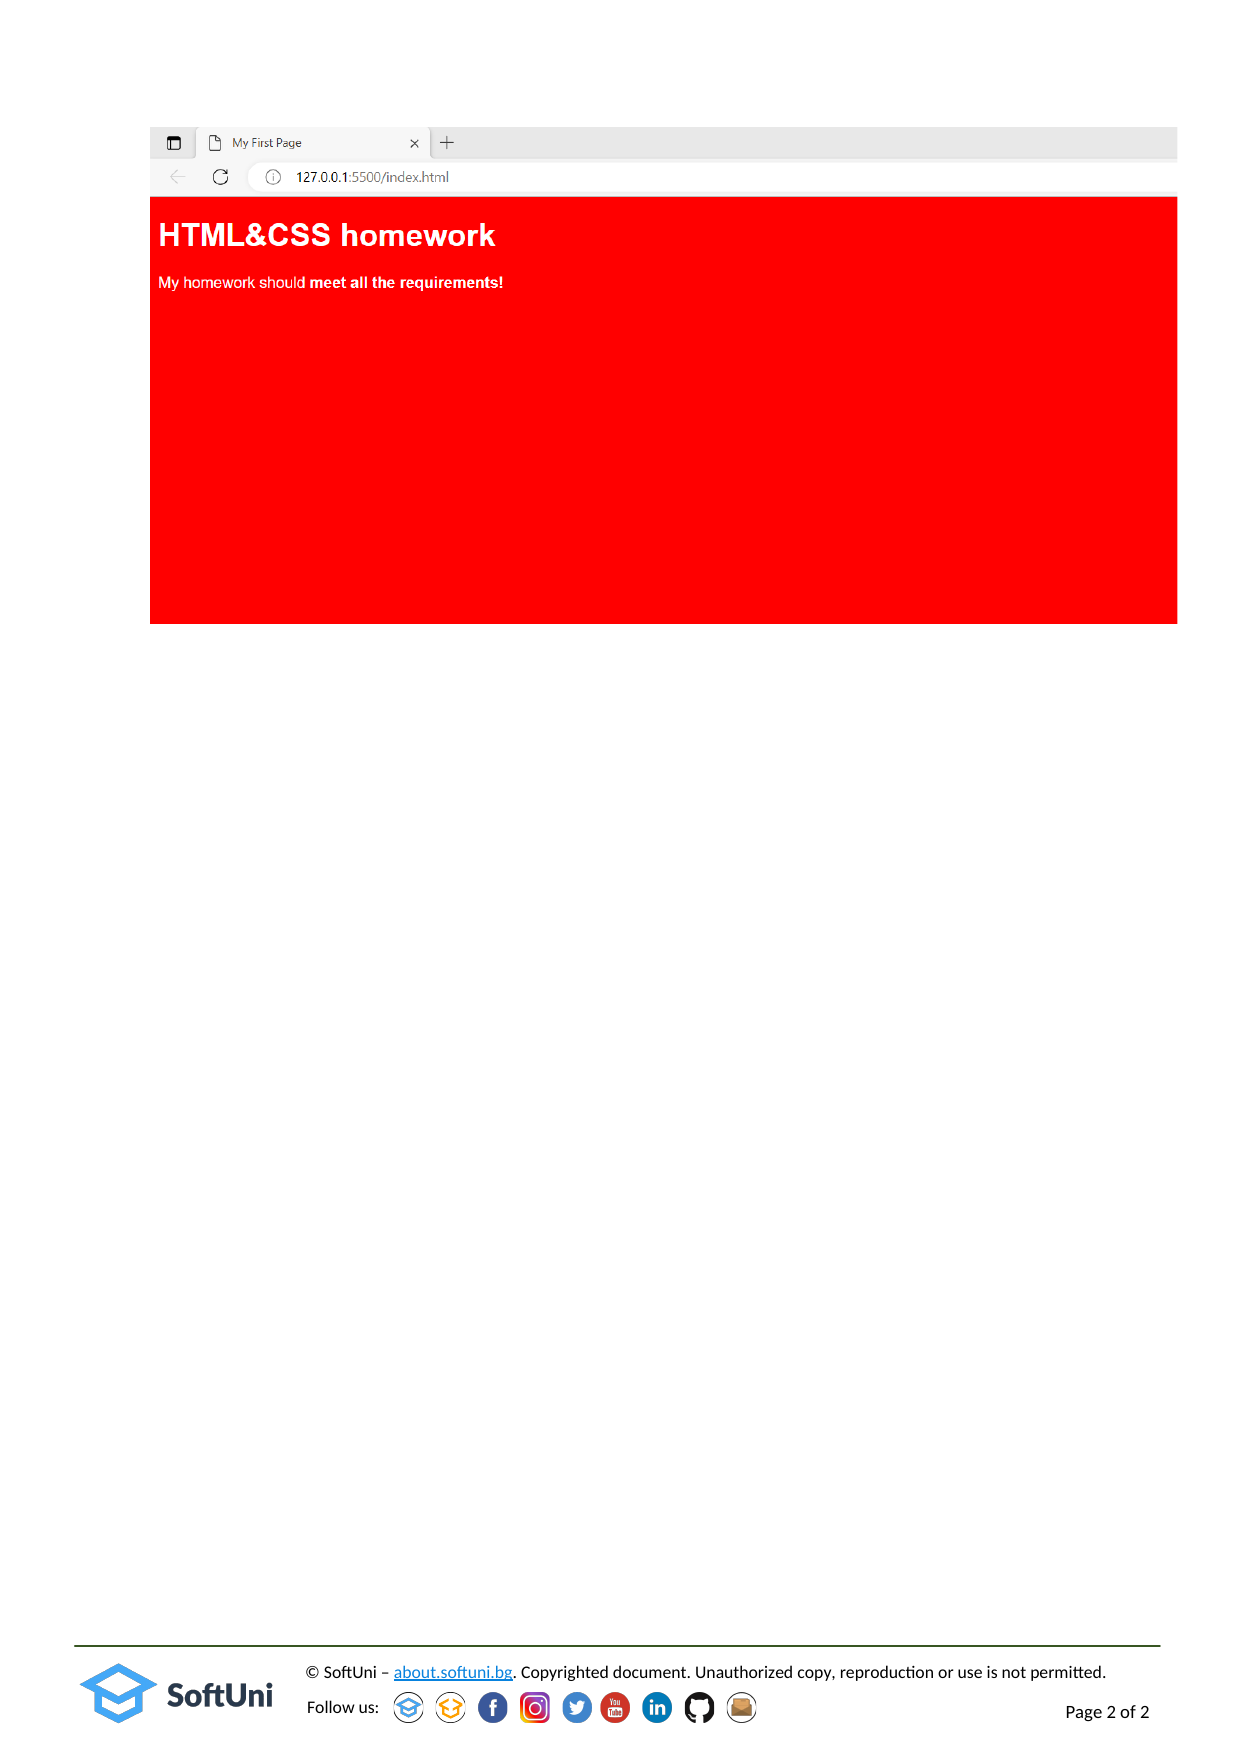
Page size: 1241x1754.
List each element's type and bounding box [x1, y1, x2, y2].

picture [642, 1692, 651, 1701]
picture [478, 1692, 508, 1723]
picture [73, 1658, 279, 1729]
picture [726, 1692, 757, 1723]
picture [150, 127, 1178, 624]
picture [393, 1692, 424, 1723]
picture [520, 1692, 550, 1723]
picture [642, 1714, 651, 1723]
picture [435, 1692, 466, 1723]
picture [600, 1692, 630, 1723]
picture [663, 1714, 672, 1723]
picture [656, 1705, 665, 1714]
picture [684, 1692, 715, 1723]
picture [663, 1692, 672, 1701]
picture [562, 1692, 592, 1723]
